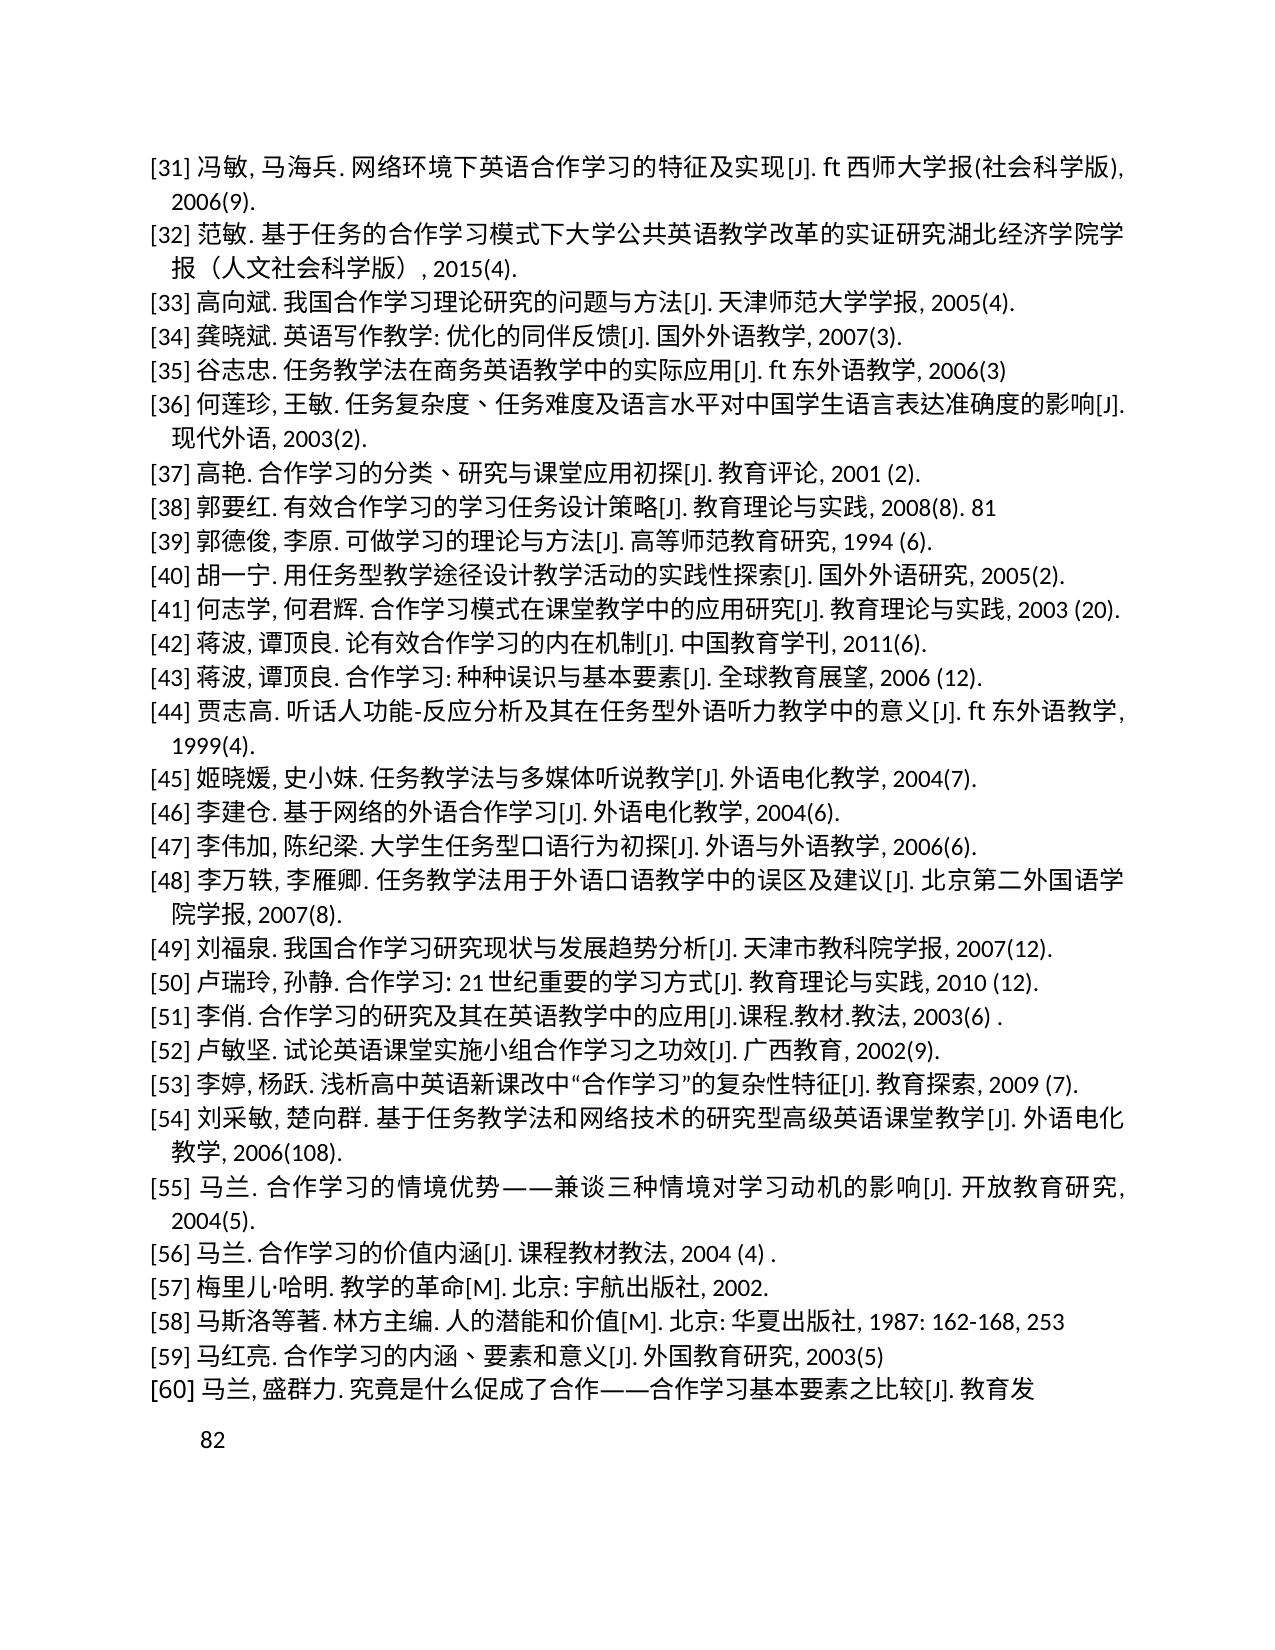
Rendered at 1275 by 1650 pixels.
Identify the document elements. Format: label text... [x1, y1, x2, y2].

text [57] 梅里儿·哈明. 教学的革命[M]. 北京: 宇航出版社, 2002. [150, 1270, 1125, 1304]
text [50] 卢瑞玲, 孙静. 合作学习: 21世纪重要的学习方式[J]. 教育理论与实践, 2010 (12). [150, 965, 1125, 999]
text [45] 姬晓媛, 史小妹. 任务教学法与多媒体听说教学[J]. 外语电化教学, 2004(7). [150, 760, 1125, 794]
text [46] 李建仓. 基于网络的外语合作学习[J]. 外语电化教学, 2004(6). [150, 794, 1125, 828]
text [59] 马红亮. 合作学习的内涵、要素和意义[J]. 外国教育研究, 2003(5) [150, 1338, 1125, 1372]
text [51] 李俏. 合作学习的研究及其在英语教学中的应用[J].课程.教材.教法, 2003(6) . [150, 999, 1125, 1033]
text [32] 范敏. 基于任务的合作学习模式下大学公共英语教学改革的实证研究湖北经济学院学报（人文社会科学版）, 2015(4). [150, 217, 1125, 285]
text [54] 刘采敏, 楚向群. 基于任务教学法和网络技术的研究型高级英语课堂教学[J]. 外语电化教学, 2006(108). [150, 1101, 1125, 1169]
text [31] 冯敏, 马海兵. 网络环境下英语合作学习的特征及实现[J]. ft西师大学报(社会科学版), 2006(9). [150, 150, 1125, 217]
text [34] 龚晓斌. 英语写作教学: 优化的同伴反馈[J]. 国外外语教学, 2007(3). [150, 319, 1125, 353]
text [43] 蒋波, 谭顶良. 合作学习: 种种误识与基本要素[J]. 全球教育展望, 2006 (12). [150, 659, 1125, 694]
text [53] 李婷, 杨跃. 浅析高中英语新课改中“合作学习”的复杂性特征[J]. 教育探索, 2009 (7). [150, 1067, 1125, 1101]
text [38] 郭要红. 有效合作学习的学习任务设计策略[J]. 教育理论与实践, 2008(8). 81 [150, 489, 1125, 523]
text [40] 胡一宁. 用任务型教学途径设计教学活动的实践性探索[J]. 国外外语研究, 2005(2). [150, 557, 1125, 591]
text [47] 李伟加, 陈纪梁. 大学生任务型口语行为初探[J]. 外语与外语教学, 2006(6). [150, 828, 1125, 863]
text [35] 谷志忠. 任务教学法在商务英语教学中的实际应用[J]. ft东外语教学, 2006(3) [150, 353, 1125, 387]
text [60] 马兰, 盛群力. 究竟是什么促成了合作——合作学习基本要素之比较[J]. 教育发 [150, 1372, 1125, 1406]
text [39] 郭德俊, 李原. 可做学习的理论与方法[J]. 高等师范教育研究, 1994 (6). [150, 523, 1125, 557]
text 82 [150, 1406, 1125, 1454]
text [42] 蒋波, 谭顶良. 论有效合作学习的内在机制[J]. 中国教育学刊, 2011(6). [150, 626, 1125, 659]
text [36] 何莲珍, 王敏. 任务复杂度、任务难度及语言水平对中国学生语言表达准确度的影响[J]. 现代外语, 2003(2). [150, 387, 1125, 455]
text [37] 高艳. 合作学习的分类、研究与课堂应用初探[J]. 教育评论, 2001 (2). [150, 455, 1125, 489]
text [49] 刘福泉. 我国合作学习研究现状与发展趋势分析[J]. 天津市教科院学报, 2007(12). [150, 931, 1125, 965]
text [33] 高向斌. 我国合作学习理论研究的问题与方法[J]. 天津师范大学学报, 2005(4). [150, 285, 1125, 319]
text [58] 马斯洛等著. 林方主编. 人的潜能和价值[M]. 北京: 华夏出版社, 1987: 162-168, 253 [150, 1304, 1125, 1338]
text [41] 何志学, 何君辉. 合作学习模式在课堂教学中的应用研究[J]. 教育理论与实践, 2003 (20). [150, 591, 1125, 626]
text [44] 贾志高. 听话人功能-反应分析及其在任务型外语听力教学中的意义[J]. ft东外语教学, 1999(4). [150, 694, 1125, 760]
text [52] 卢敏坚. 试论英语课堂实施小组合作学习之功效[J]. 广西教育, 2002(9). [150, 1033, 1125, 1067]
text [48] 李万轶, 李雁卿. 任务教学法用于外语口语教学中的误区及建议[J]. 北京第二外国语学院学报, 2007(8). [150, 863, 1125, 931]
text [56] 马兰. 合作学习的价值内涵[J]. 课程教材教法, 2004 (4) . [150, 1236, 1125, 1270]
text [55] 马兰. 合作学习的情境优势——兼谈三种情境对学习动机的影响[J]. 开放教育研究, 2004(5). [150, 1169, 1125, 1236]
